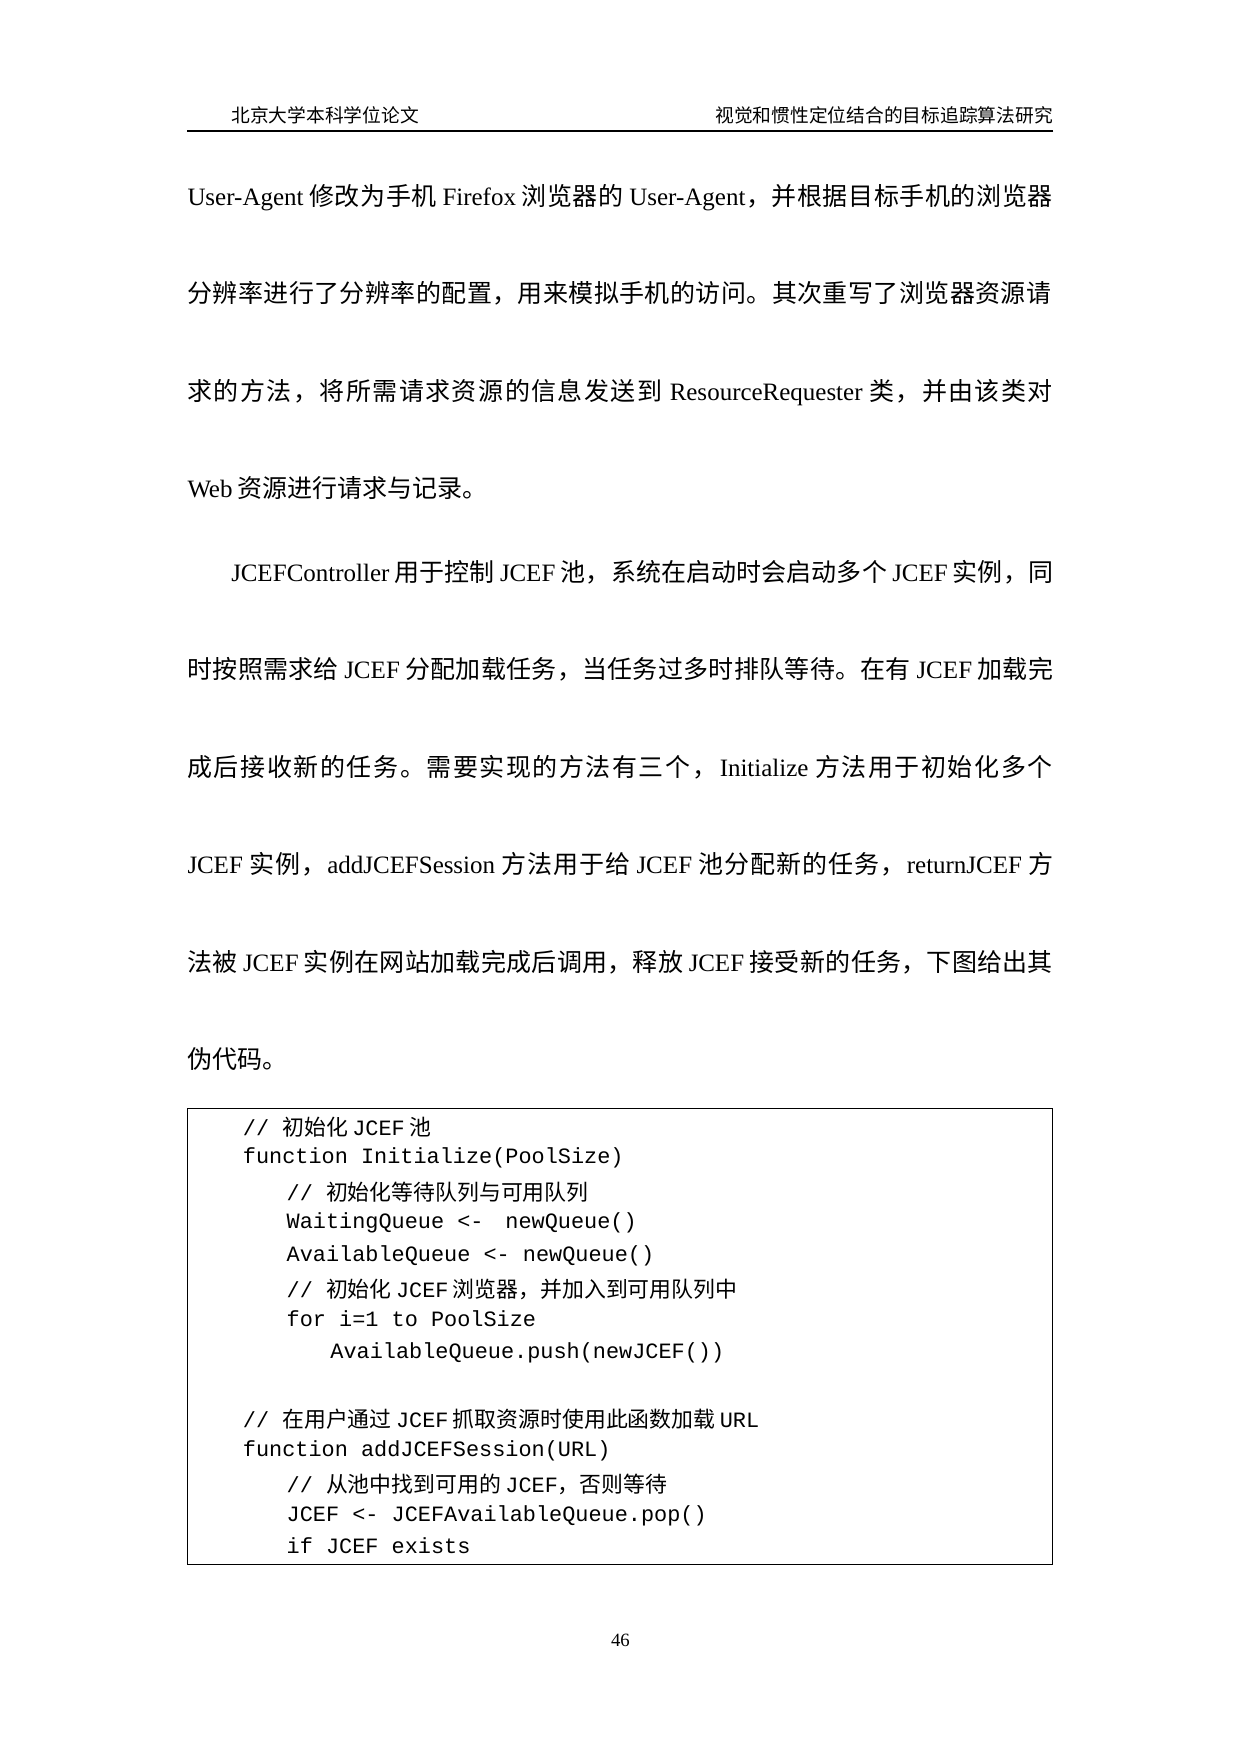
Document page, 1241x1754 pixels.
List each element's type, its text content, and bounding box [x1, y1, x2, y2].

text JCEFController用于控制JCEF池，系统在启动时会启动多个JCEF实例，同时按照需求给JCEF分配加载任务，当任务过多时排队等待。在有JCEF加载完成后接收新的任务。需要实现的方法有三个，Initialize方法用于初始化多个JCEF实例，addJCEFSession方法用于给JCEF池分配新的任务，returnJCEF方法被JCEF实例在网站加载完成后调用，释放JCEF接受新的任务，下图给出其伪代码。 [187, 538, 1053, 1090]
